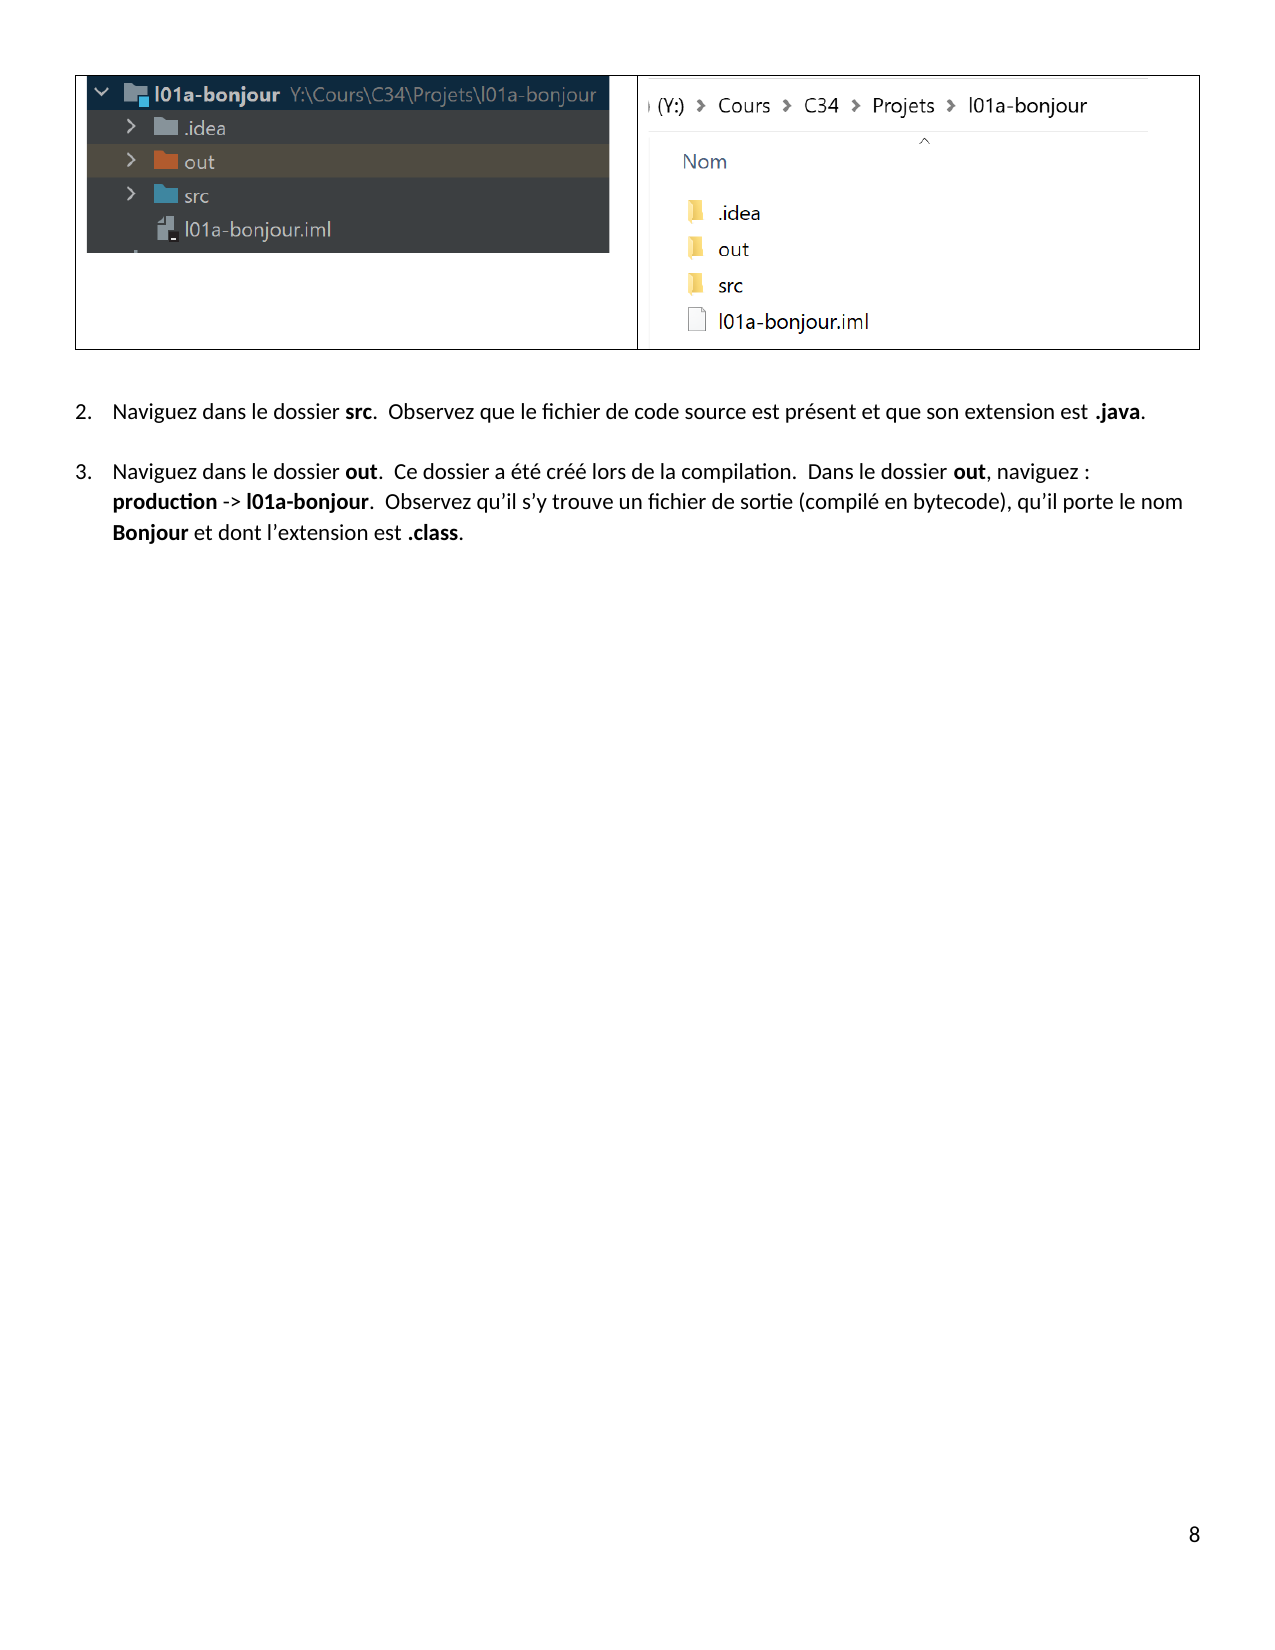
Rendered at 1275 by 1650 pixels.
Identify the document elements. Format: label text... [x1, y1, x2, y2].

table_header [76, 76, 637, 349]
table_header [1148, 76, 1199, 349]
list Naviguez dans le dossier src. Observez que le fichier de code source est présent et que son extension est .java. [75, 397, 1200, 425]
list Naviguez dans le dossier out. Ce dossier a été créé lors de la compilation. Dans le dossier out, naviguez : production -> l01a-bonjour. Observez qu’il s’y trouve un fichier de sortie (compilé en bytecode), qu’il porte le nom Bonjour et dont l’extension est .class. [75, 457, 1200, 546]
picture [86, 76, 610, 253]
picture [648, 76, 1148, 349]
table_header [638, 76, 648, 349]
